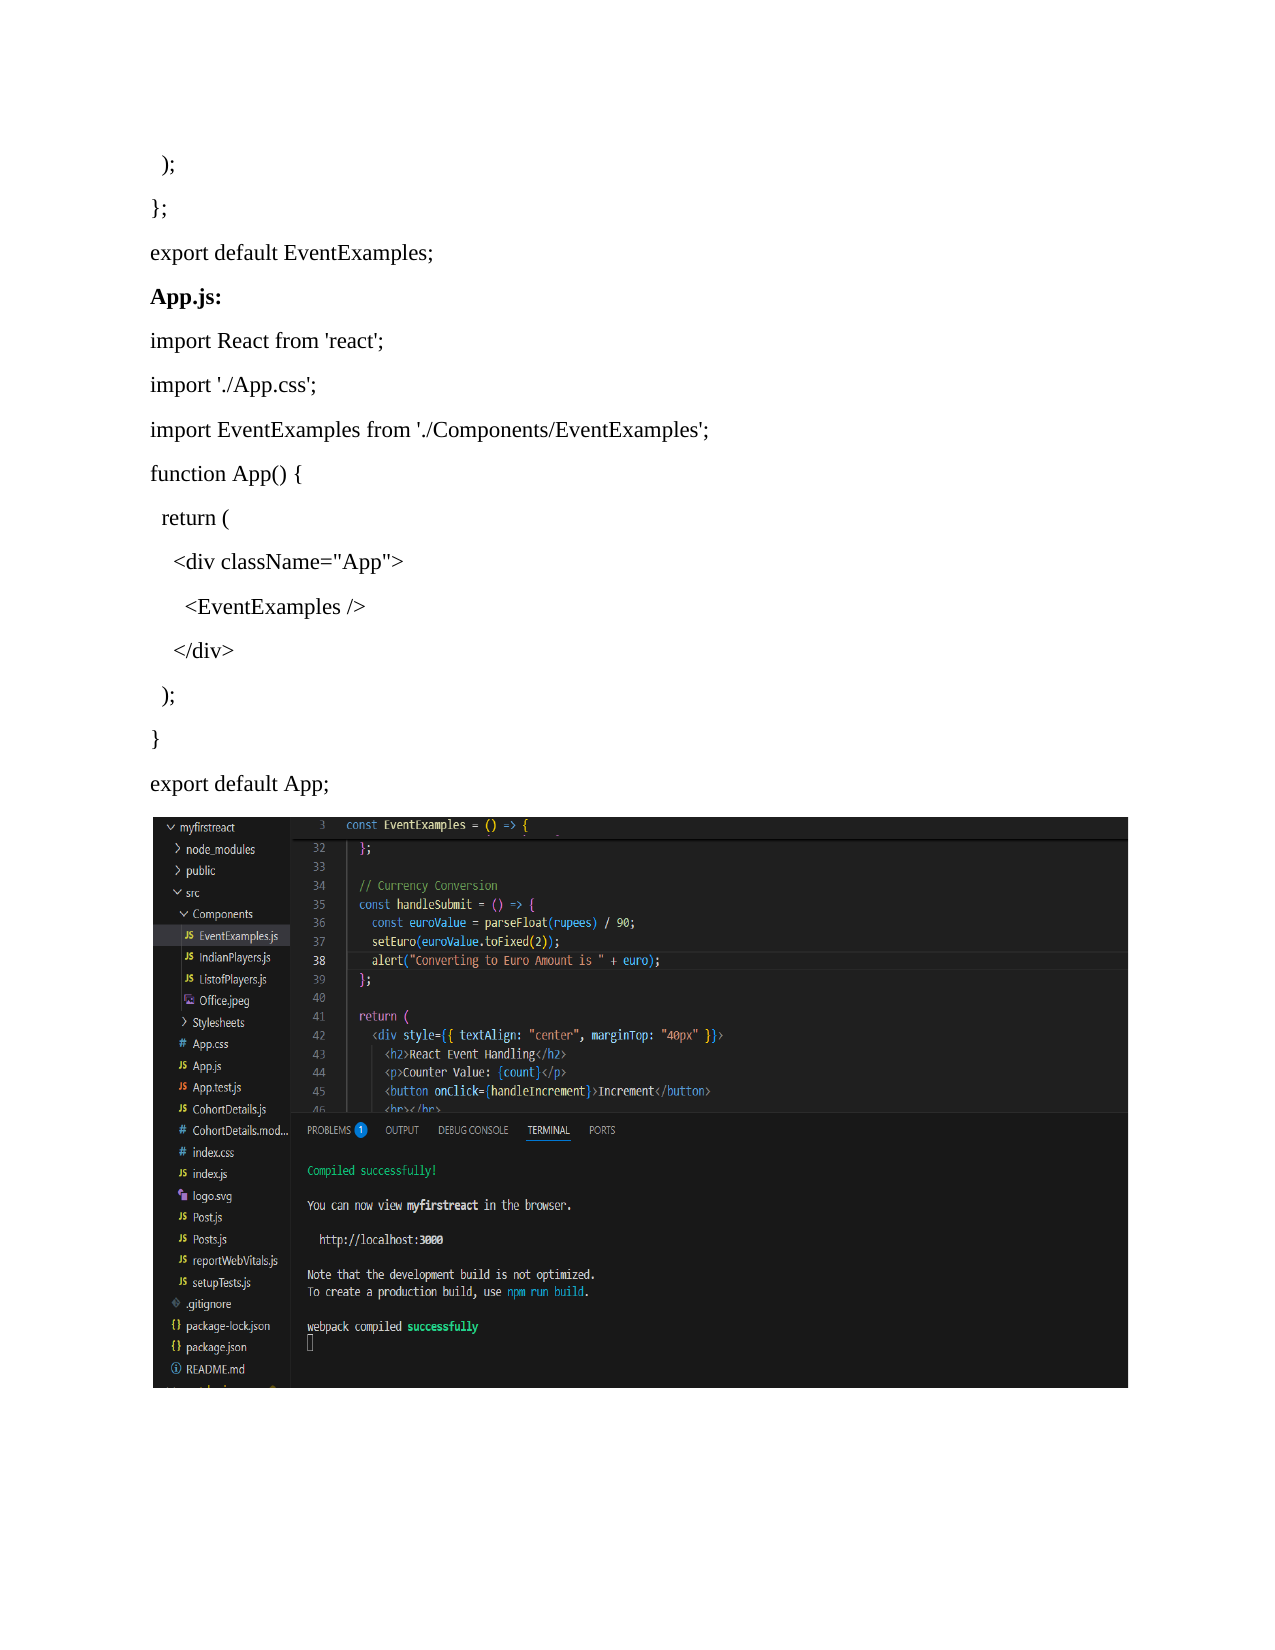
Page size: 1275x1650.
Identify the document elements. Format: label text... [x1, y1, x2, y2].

picture [153, 817, 1129, 1388]
text export default App; [150, 770, 1125, 796]
text <EventExamples /> [150, 593, 1125, 619]
text export default EventExamples; [150, 238, 1125, 265]
text <div className="App"> [150, 548, 1125, 575]
text ); [150, 150, 1125, 176]
text }; [150, 194, 1125, 221]
text ); [150, 681, 1125, 708]
text import React from 'react'; [150, 327, 1125, 353]
text </div> [150, 637, 1125, 663]
text App.js: [150, 283, 1125, 309]
text import './App.css'; [150, 371, 1125, 398]
text function App() { [150, 460, 1125, 486]
text } [150, 726, 1125, 752]
text import EventExamples from './Components/EventExamples'; [150, 416, 1125, 442]
text return ( [150, 504, 1125, 531]
